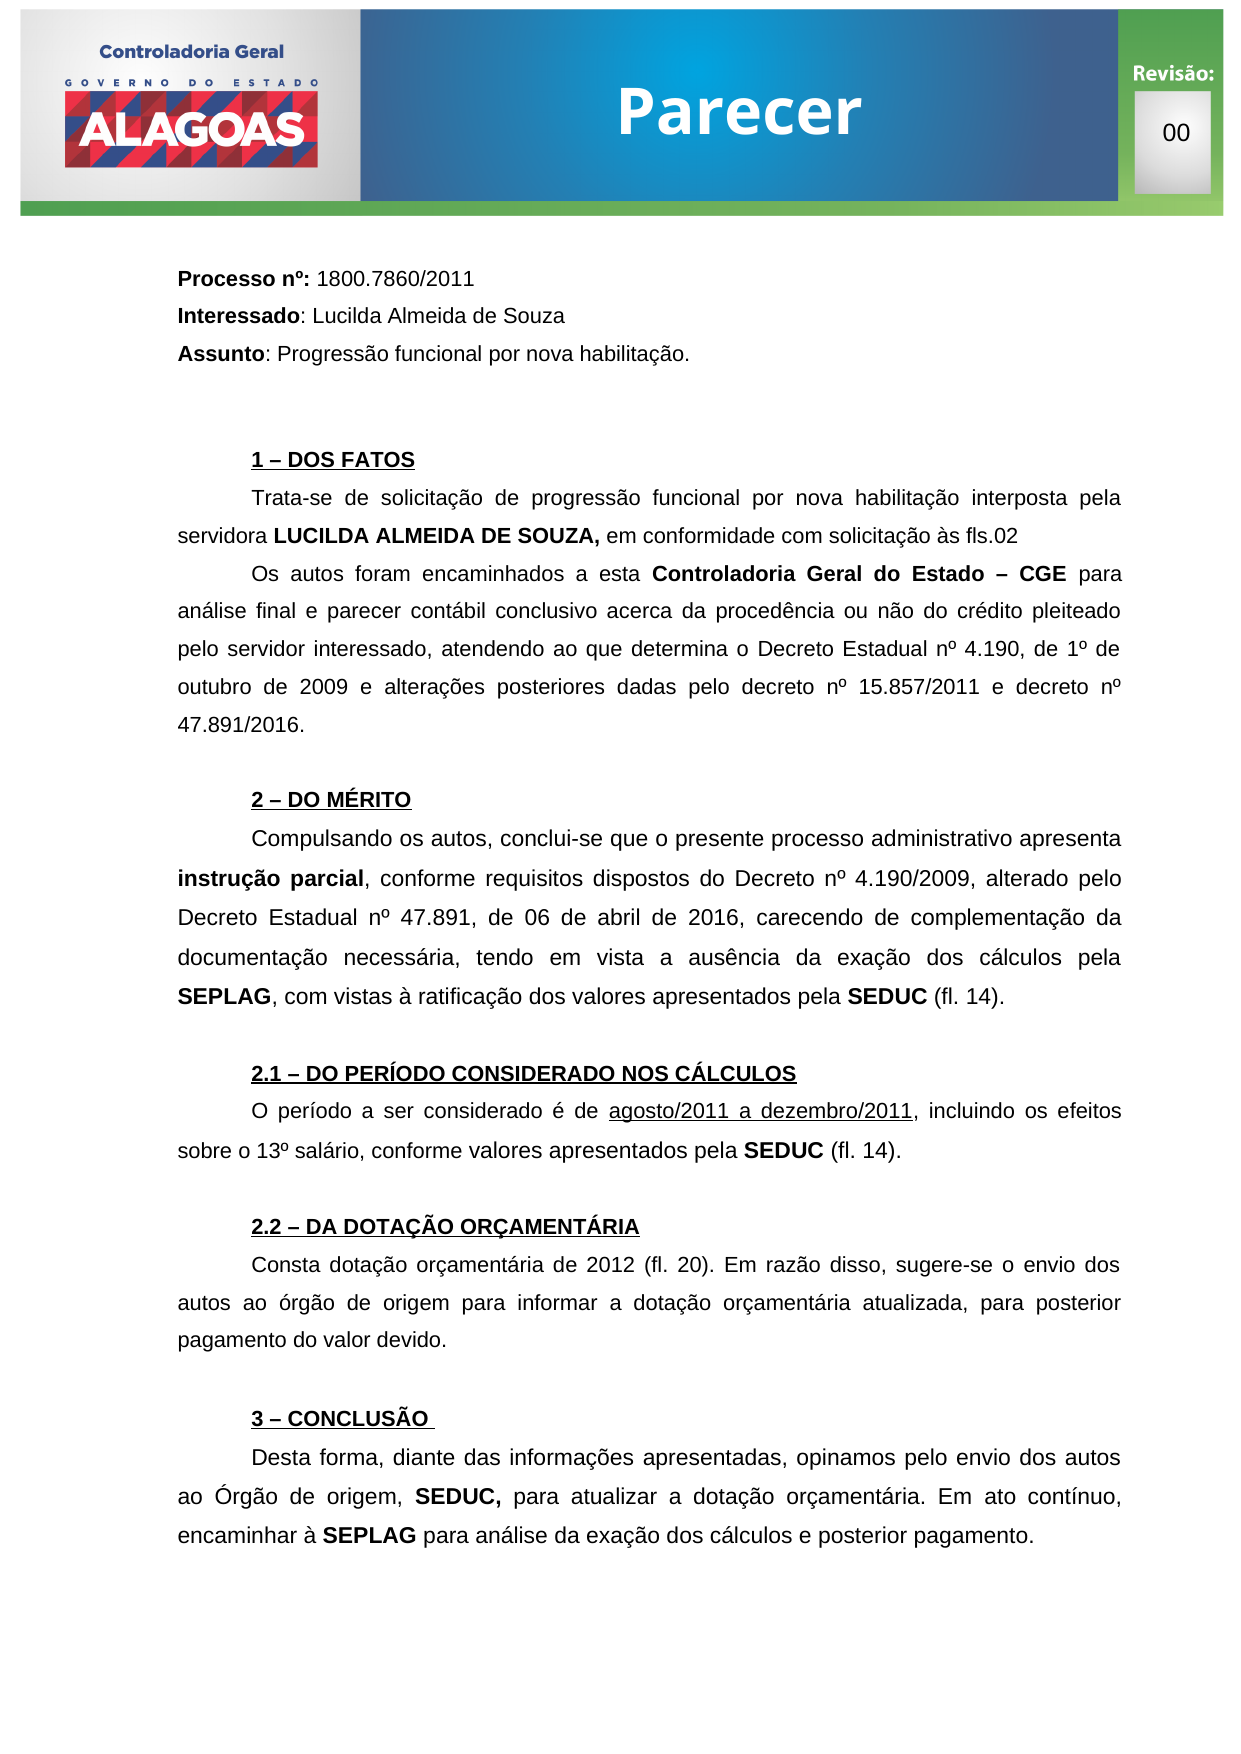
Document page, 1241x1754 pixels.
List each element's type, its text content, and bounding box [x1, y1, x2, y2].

text 2.1 – DO PERÍODO CONSIDERADO NOS CÁLCULOS [177, 1060, 1122, 1086]
text Os autos foram encaminhados a esta Controladoria Geral do Estado – CGE para análise final e parecer contábil conclusivo acerca da procedência ou não do crédito pleiteado pelo servidor interessado, atendendo ao que determina o Decreto Estadual nº 4.190, de 1º de outubro de 2009 e alterações posteriores dadas pelo decreto nº 15.857/2011 e decreto nº 47.891/2016. [177, 561, 1122, 737]
text Processo nº: 1800.7860/2011 [177, 266, 1122, 291]
picture [20, 9, 1224, 216]
text Desta forma, diante das informações apresentadas, opinamos pelo envio dos autos ao Órgão de origem, SEDUC, para atualizar a dotação orçamentária. Em ato contínuo, encaminhar à SEPLAG para análise da exação dos cálculos e posterior pagamento. [177, 1443, 1122, 1549]
text 2.2 – DA DOTAÇÃO ORÇAMENTÁRIA [177, 1214, 1122, 1239]
text Assunto: Progressão funcional por nova habilitação. [177, 341, 1122, 366]
text Compulsando os autos, conclui-se que o presente processo administrativo apresenta instrução parcial, conforme requisitos dispostos do Decreto nº 4.190/2009, alterado pelo Decreto Estadual nº 47.891, de 06 de abril de 2016, carecendo de complementação da documentação necessária, tendo em vista a ausência da exação dos cálculos pela SEPLAG, com vistas à ratificação dos valores apresentados pela SEDUC (fl. 14). [177, 825, 1122, 1009]
text 1 – DOS FATOS [177, 447, 1122, 472]
text Interessado: Lucilda Almeida de Souza [177, 303, 1122, 329]
text 3 – CONCLUSÃO [177, 1406, 1122, 1431]
text 2 – DO MÉRITO [177, 787, 1122, 813]
text Trata-se de solicitação de progressão funcional por nova habilitação interposta pela servidora LUCILDA ALMEIDA DE SOUZA, em conformidade com solicitação às fls.02 [177, 485, 1122, 548]
text Consta dotação orçamentária de 2012 (fl. 20). Em razão disso, sugere-se o envio dos autos ao órgão de origem para informar a dotação orçamentária atualizada, para posterior pagamento do valor devido. [177, 1252, 1122, 1352]
text O período a ser considerado é de agosto/2011 a dezembro/2011, incluindo os efeitos sobre o 13º salário, conforme valores apresentados pela SEDUC (fl. 14). [177, 1098, 1122, 1163]
